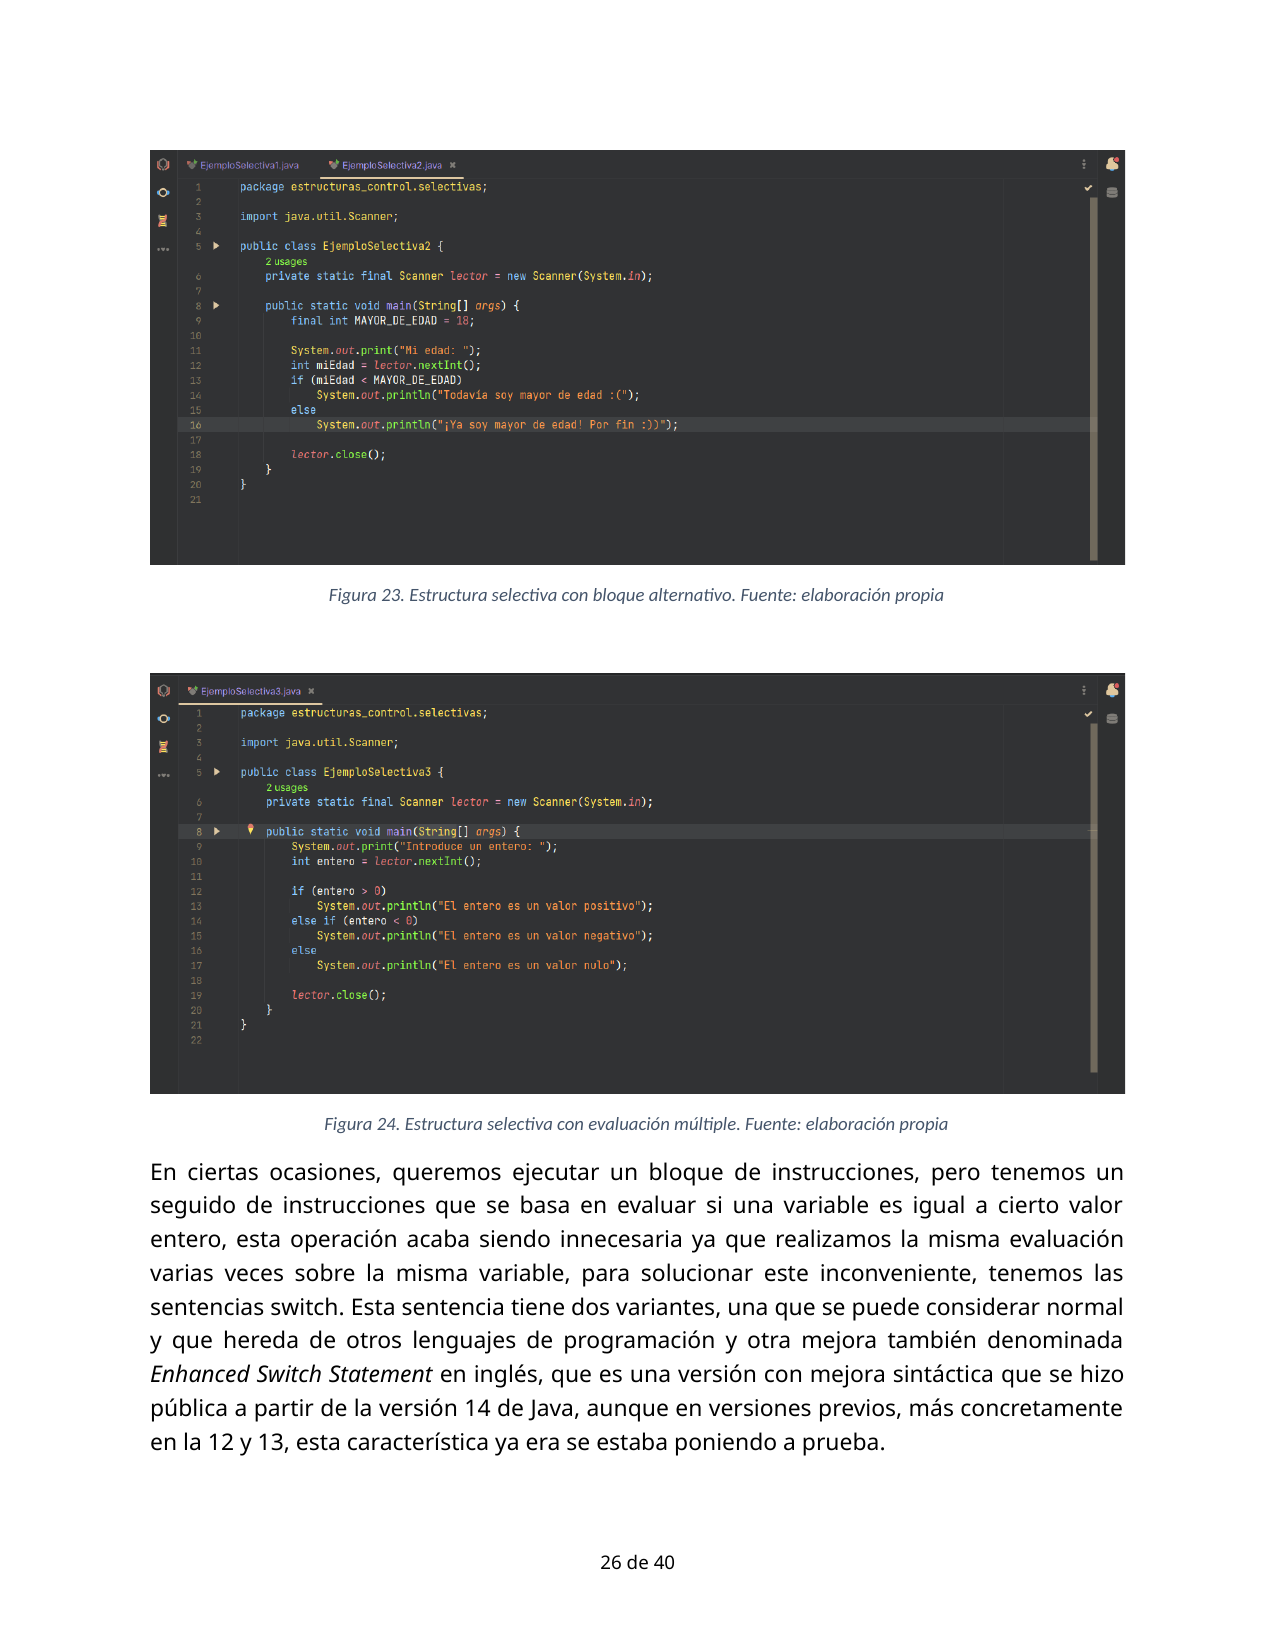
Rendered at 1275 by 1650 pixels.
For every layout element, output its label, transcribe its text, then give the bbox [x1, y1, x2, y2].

text Figura 23. Estructura selectiva con bloque alternativo. Fuente: elaboración propia [150, 583, 1125, 606]
picture [150, 150, 1125, 565]
text En ciertas ocasiones, queremos ejecutar un bloque de instrucciones, pero tenemos un seguido de instrucciones que se basa en evaluar si una variable es igual a cierto valor entero, esta operación acaba siendo innecesaria ya que realizamos la misma evaluación varias veces sobre la misma variable, para solucionar este inconveniente, tenemos las sentencias switch. Esta sentencia tiene dos variantes, una que se puede considerar normal y que hereda de otros lenguajes de programación y otra mejora también denominada Enhanced Switch Statement en inglés, que es una versión con mejora sintáctica que se hizo pública a partir de la versión 14 de Java, aunque en versiones previos, más concretamente en la 12 y 13, esta característica ya era se estaba poniendo a prueba. [150, 1156, 1125, 1457]
text Figura 24. Estructura selectiva con evaluación múltiple. Fuente: elaboración propia [150, 1112, 1125, 1135]
picture [150, 673, 1125, 1094]
